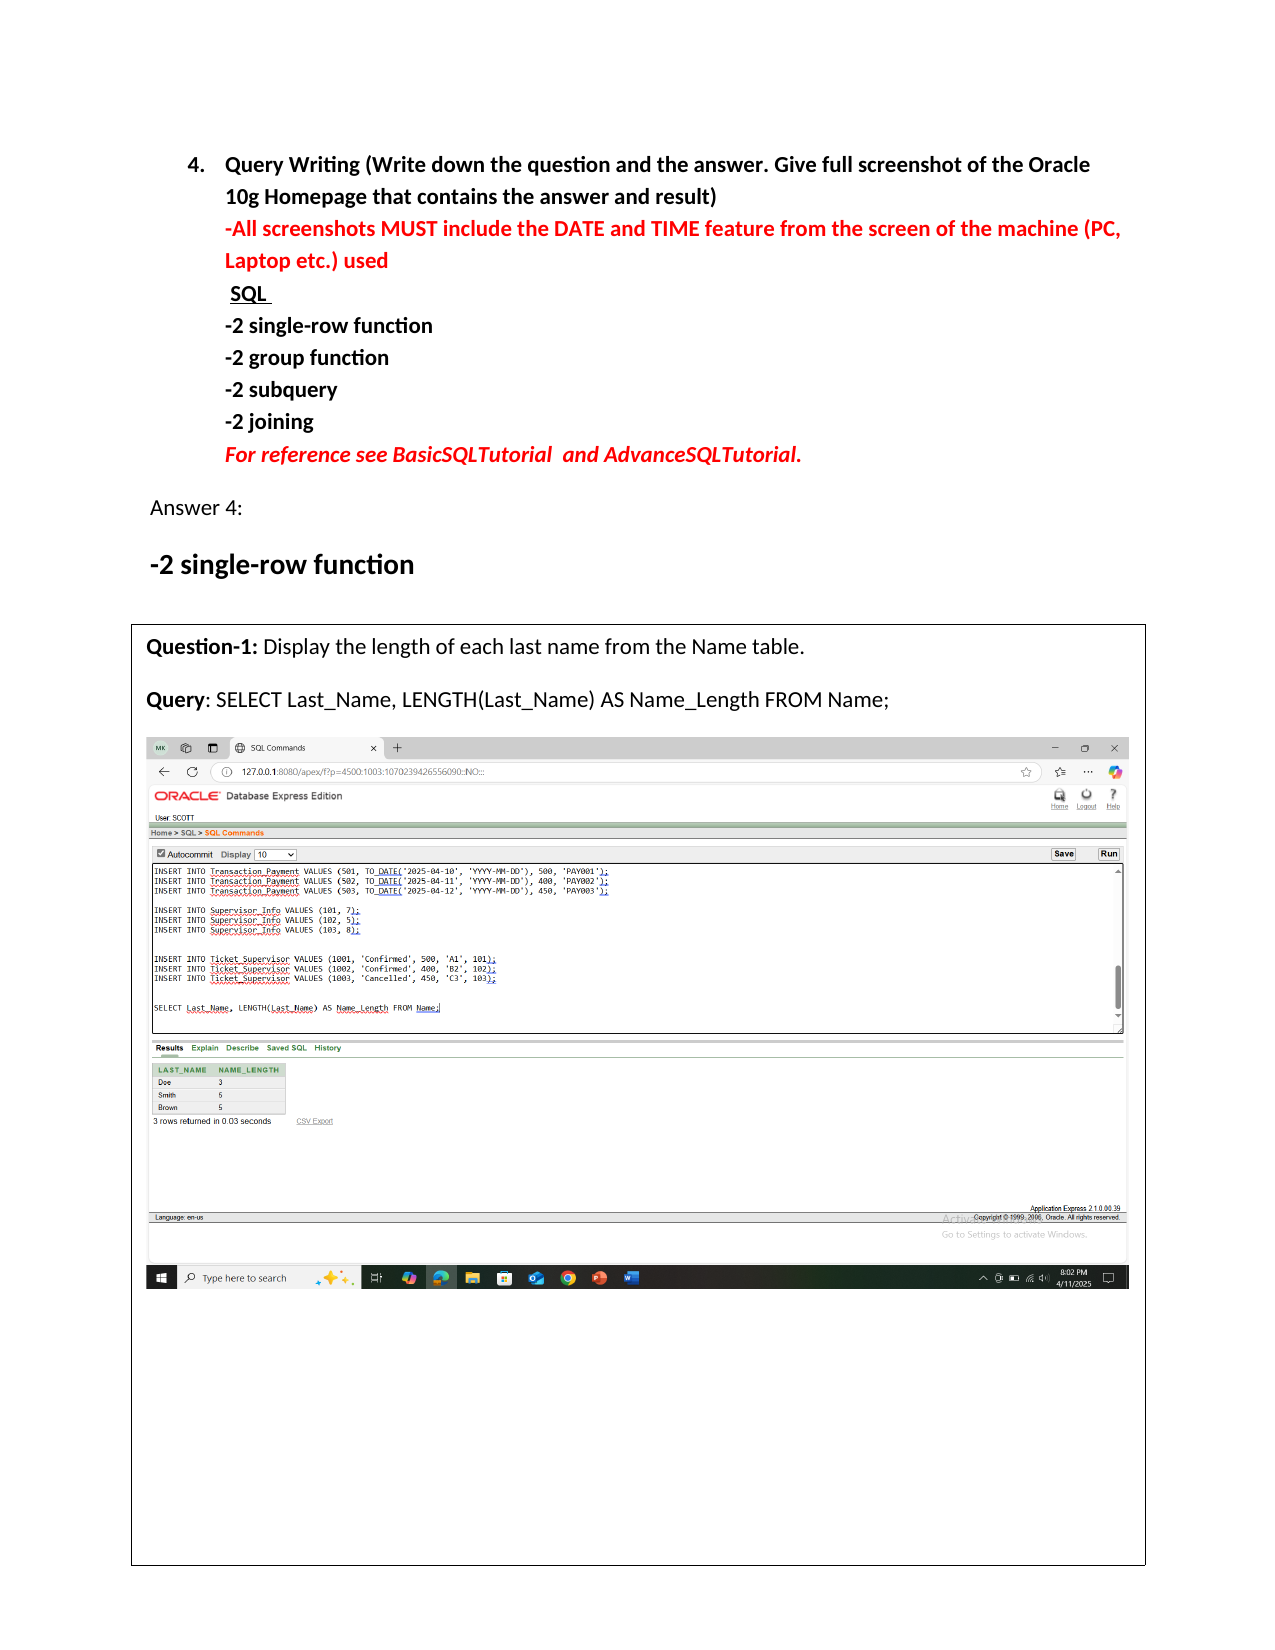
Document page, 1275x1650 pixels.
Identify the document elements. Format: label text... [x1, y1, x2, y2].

list -2 single-row function [225, 311, 1125, 339]
list -2 group function [225, 343, 1125, 371]
list -2 subquery [225, 375, 1125, 403]
picture [146, 737, 1129, 1289]
text Answer 4: [150, 493, 1125, 521]
list Query Writing (Write down the question and the answer. Give full screenshot of the Oracle 10g Homepage that contains the answer and result) [187, 150, 1125, 210]
list For reference see BasicSQLTutorial and AdvanceSQLTutorial. [225, 440, 1125, 468]
list SQL [225, 279, 1125, 307]
list -All screenshots MUST include the DATE and TIME feature from the screen of the machine (PC, Laptop etc.) used [225, 214, 1125, 274]
text -2 single-row function [150, 546, 1125, 581]
list -2 joining [225, 407, 1125, 436]
